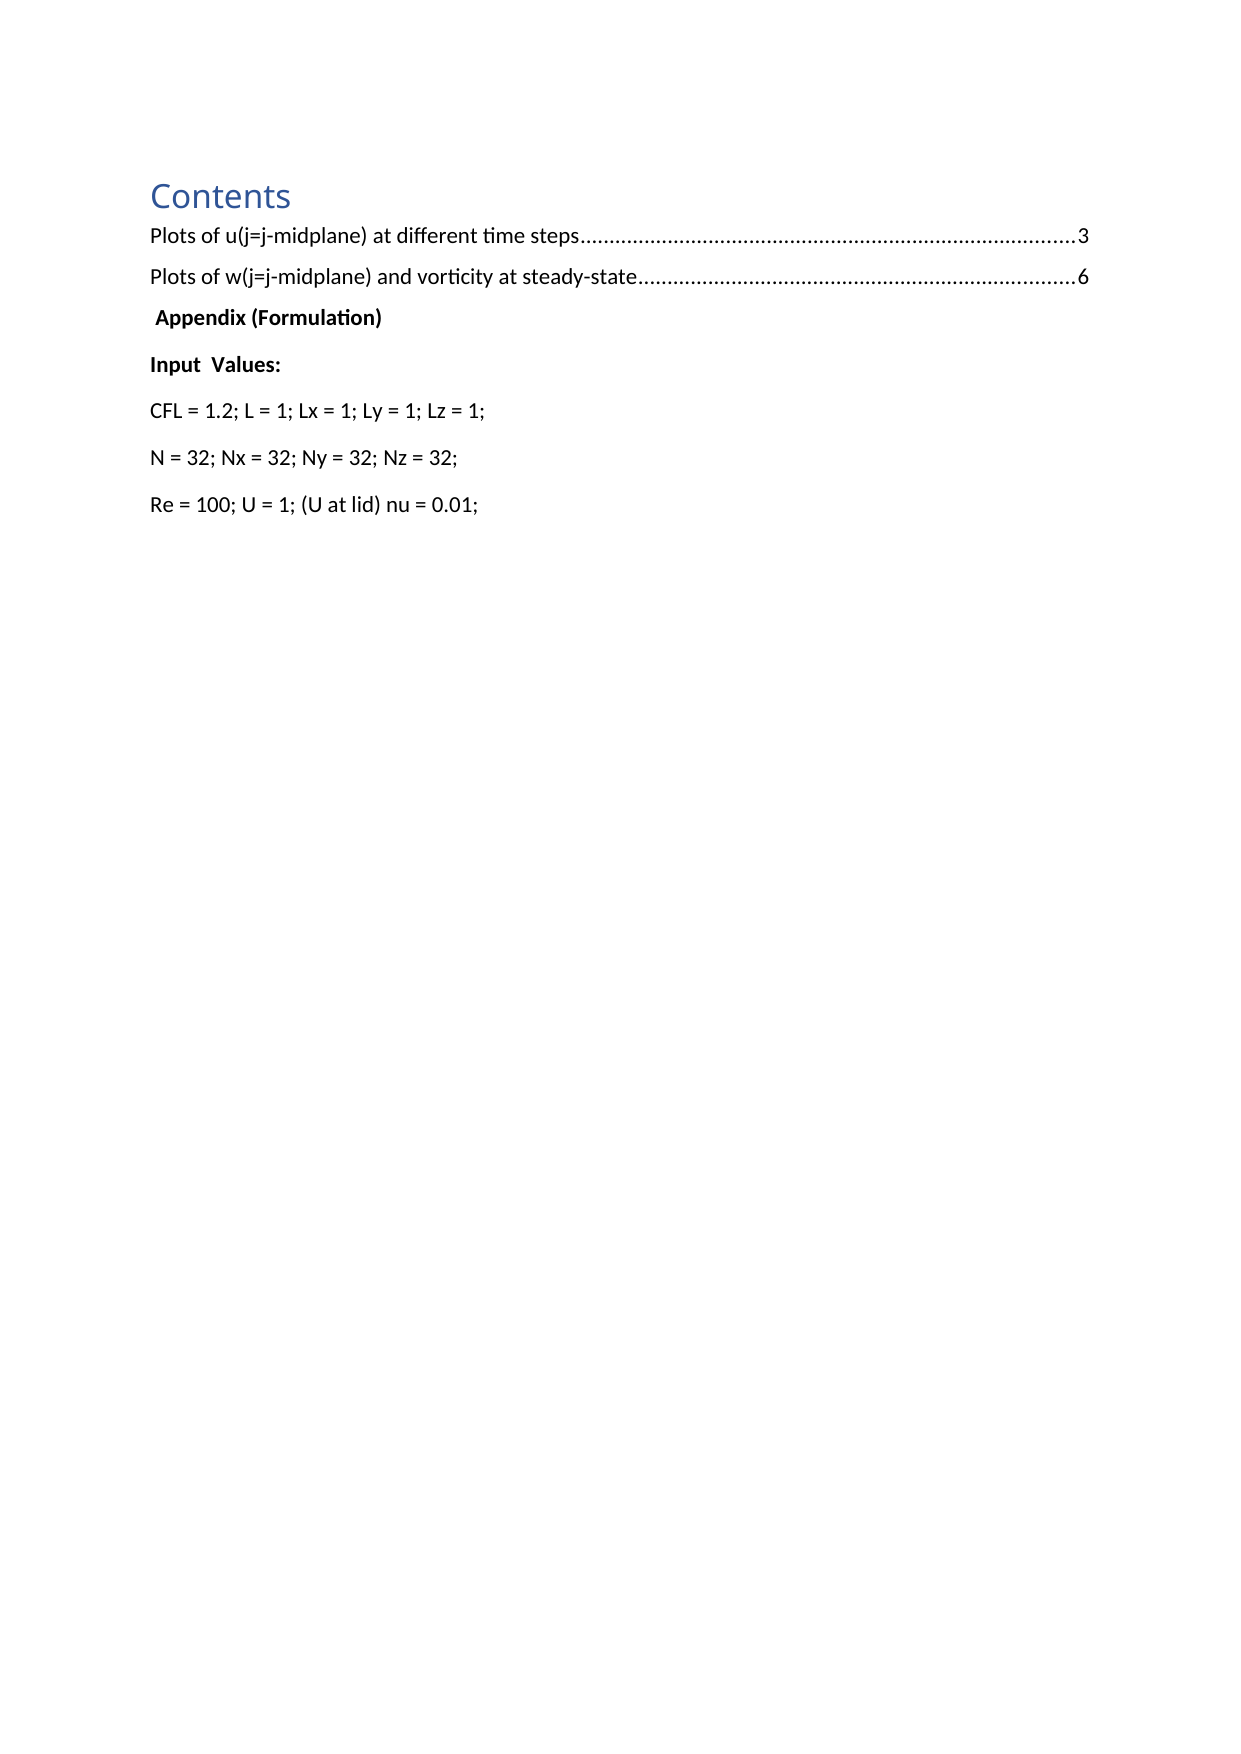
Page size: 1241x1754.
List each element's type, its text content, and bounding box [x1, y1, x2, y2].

text N = 32; Nx = 32; Ny = 32; Nz = 32; [150, 443, 1090, 472]
text Re = 100; U = 1; (U at lid) nu = 0.01; [150, 490, 1090, 518]
text Input Values: [150, 350, 1090, 378]
text CFL = 1.2; L = 1; Lx = 1; Ly = 1; Lz = 1; [150, 397, 1090, 425]
